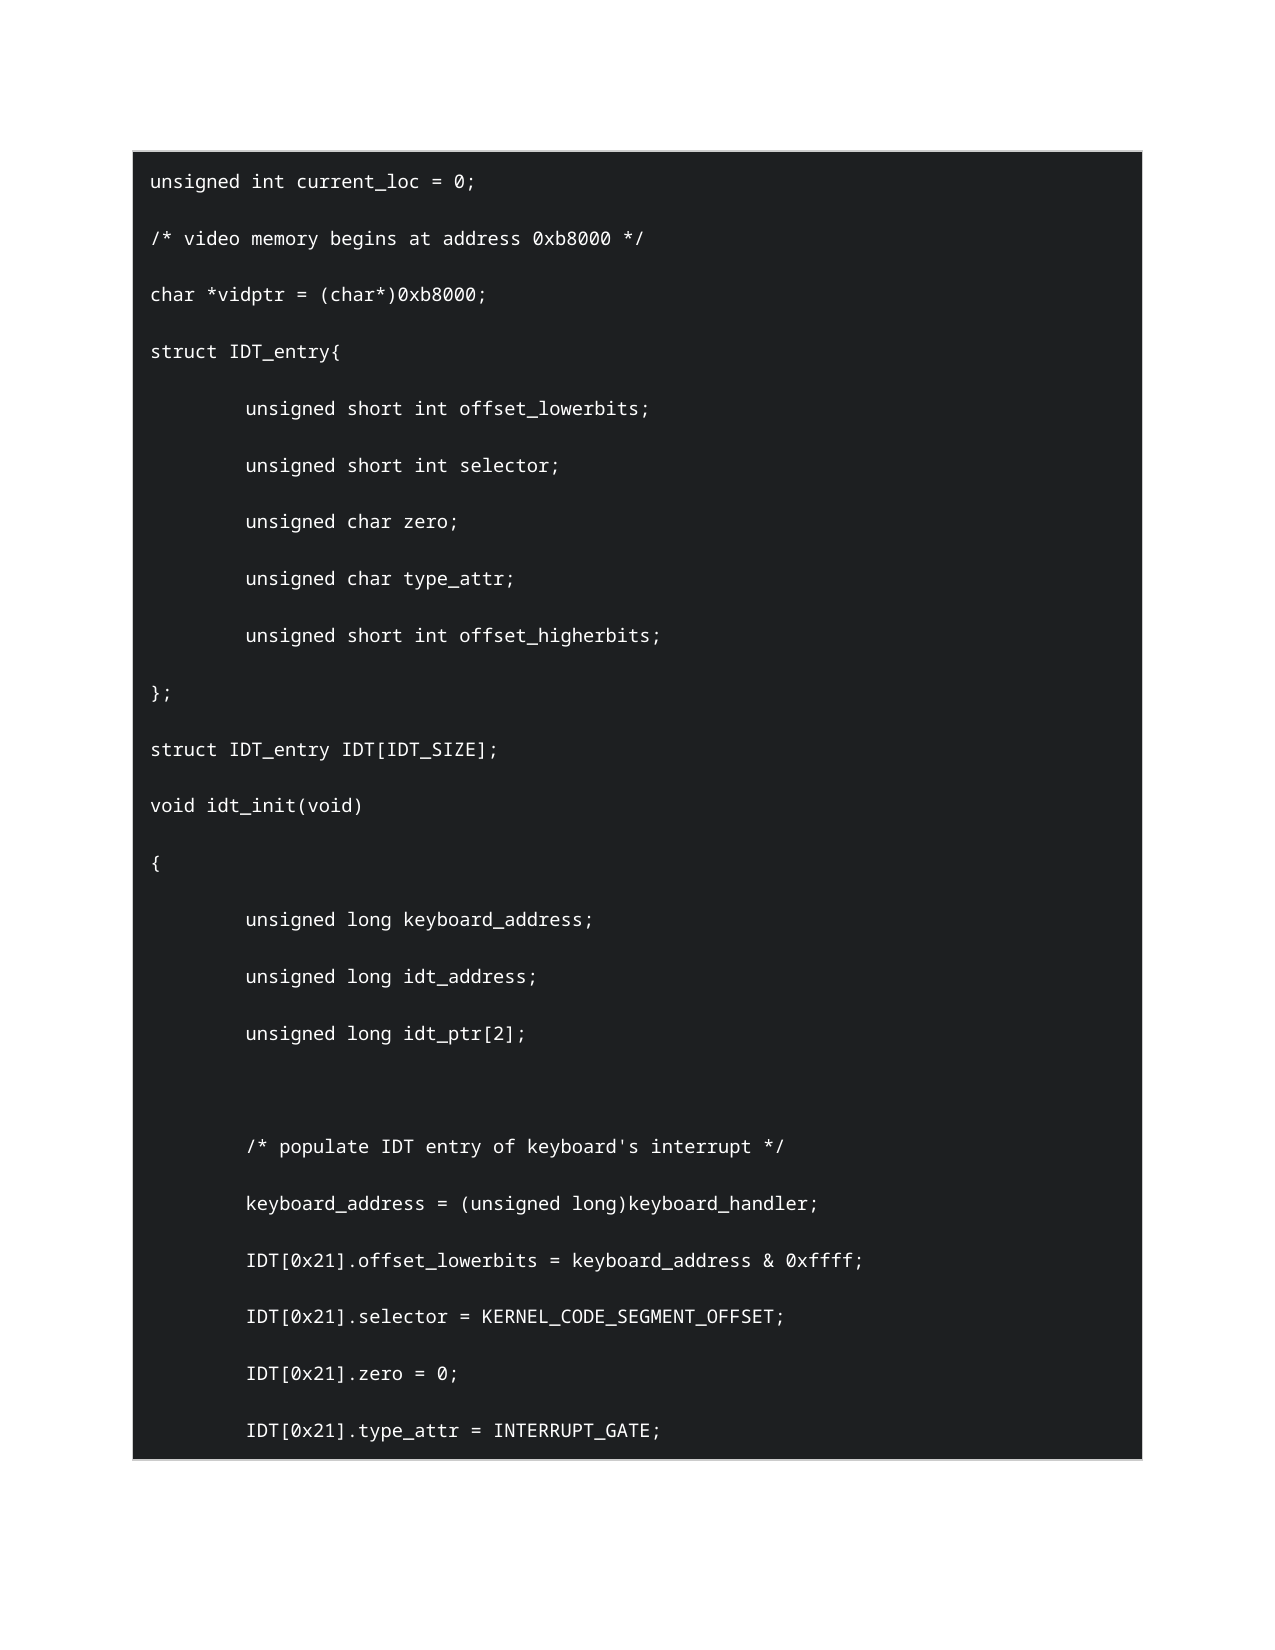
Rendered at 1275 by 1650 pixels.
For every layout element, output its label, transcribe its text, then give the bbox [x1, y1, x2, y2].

text unsigned long keyboard_address; [133, 888, 1142, 932]
text IDT[0x21].type_attr = INTERRUPT_GATE; [133, 1399, 1142, 1459]
text struct IDT_entry{ [133, 320, 1142, 364]
text keyboard_address = (unsigned long)keyboard_handler; [133, 1172, 1142, 1216]
text unsigned short int offset_higherbits; [133, 604, 1142, 648]
text { [133, 831, 1142, 875]
text /* video memory begins at address 0xb8000 */ [133, 207, 1142, 251]
text char *vidptr = (char*)0xb8000; [133, 263, 1142, 307]
text unsigned short int offset_lowerbits; [133, 377, 1142, 421]
text IDT[0x21].offset_lowerbits = keyboard_address & 0xffff; [133, 1229, 1142, 1272]
text void idt_init(void) [133, 774, 1142, 818]
text }; [133, 661, 1142, 705]
text unsigned char zero; [133, 491, 1142, 534]
text /* populate IDT entry of keyboard's interrupt */ [133, 1115, 1142, 1159]
text IDT[0x21].selector = KERNEL_CODE_SEGMENT_OFFSET; [133, 1285, 1142, 1329]
text struct IDT_entry IDT[IDT_SIZE]; [133, 718, 1142, 761]
text unsigned short int selector; [133, 434, 1142, 478]
text unsigned long idt_ptr[2]; [133, 1002, 1142, 1045]
text unsigned char type_attr; [133, 547, 1142, 591]
text IDT[0x21].zero = 0; [133, 1342, 1142, 1386]
text unsigned long idt_address; [133, 945, 1142, 988]
text unsigned int current_loc = 0; [133, 152, 1142, 194]
